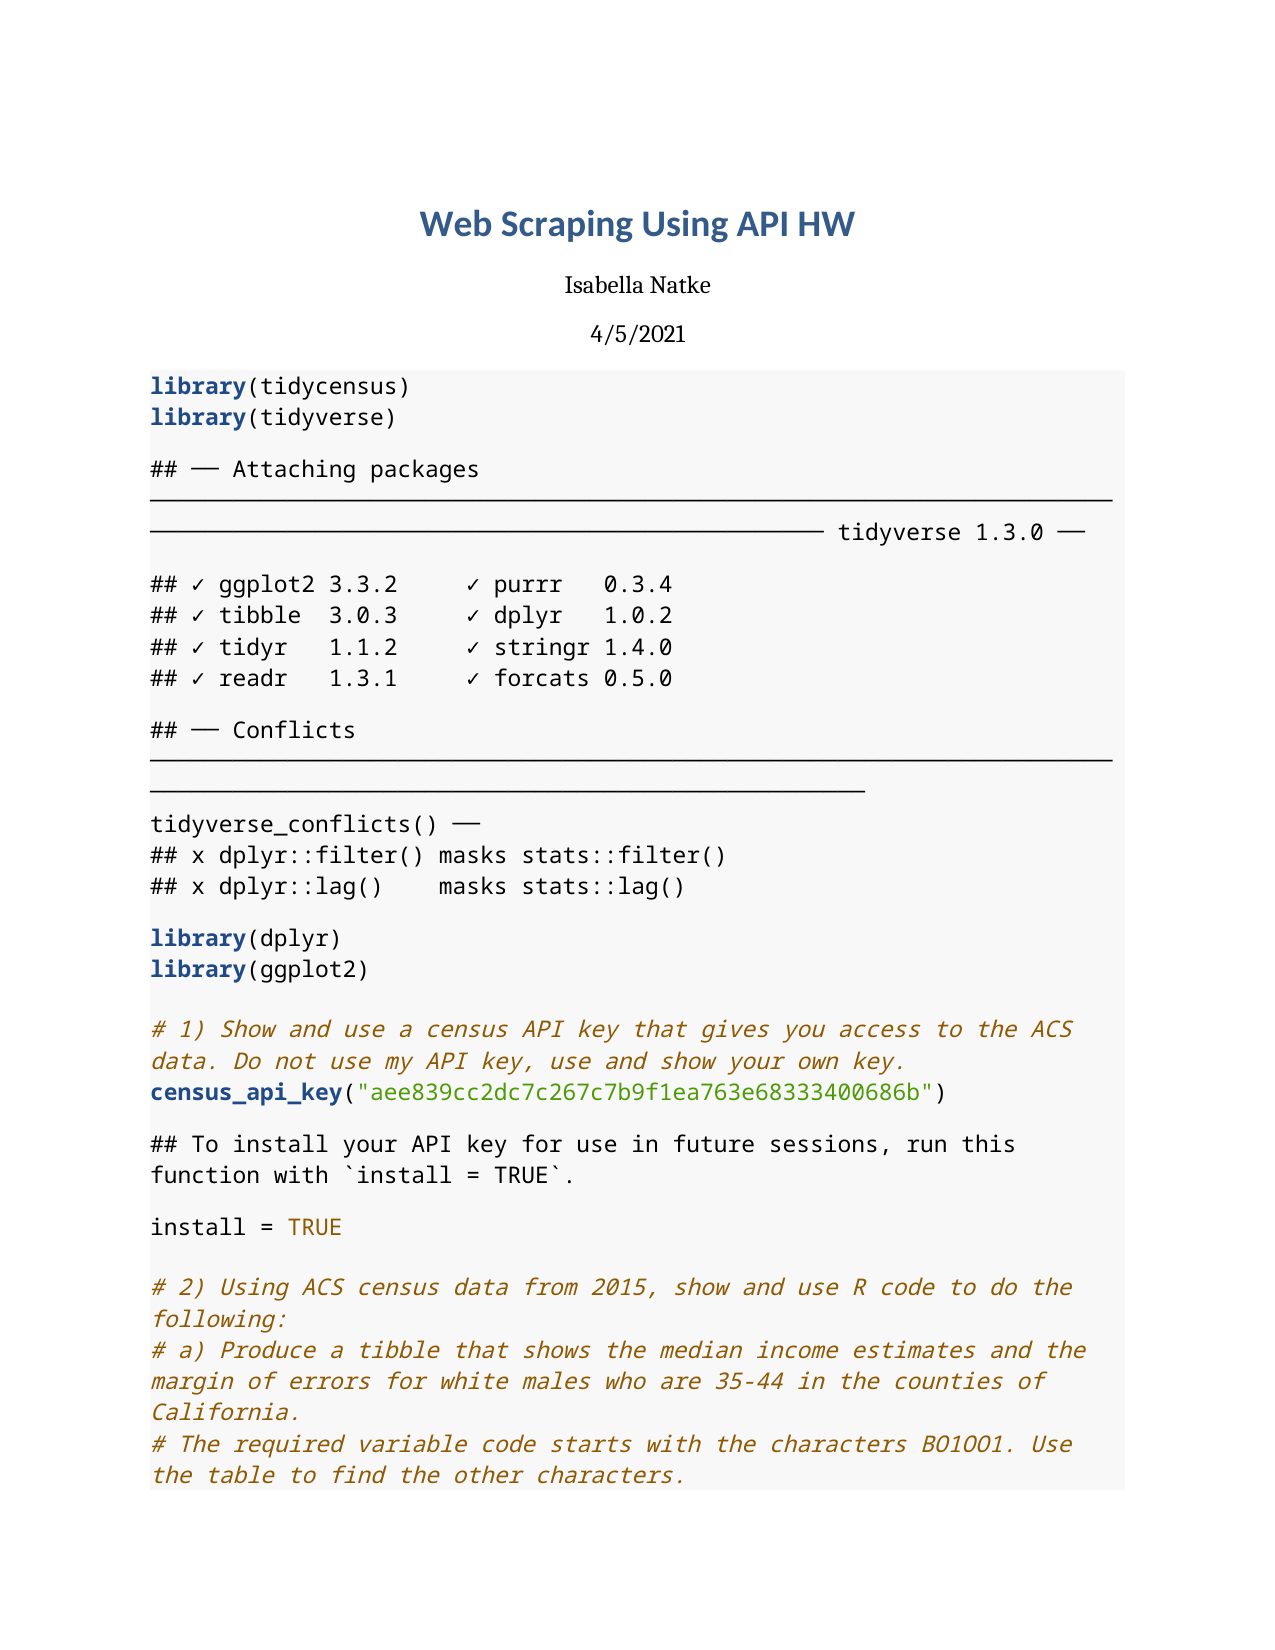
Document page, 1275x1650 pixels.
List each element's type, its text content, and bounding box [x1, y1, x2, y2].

text 4/5/2021 [150, 320, 1125, 349]
title Web Scraping Using API HW [150, 200, 1125, 246]
text library(tidycensus) library(tidyverse) [397, 370, 1125, 432]
text ## ── Attaching packages ─────────────────────────────────────────────────────────────────────────────────────────────────────────────────────── tidyverse 1.3.0 ── [150, 453, 1125, 547]
text ## ── Conflicts ────────────────────────────────────────────────────────────────────────────────────────────────────────────────────────── tidyverse_conflicts() ── ## x dplyr::filter() masks stats::filter() ## x dplyr::lag() masks stats::lag() [150, 714, 1125, 901]
text library(dplyr) library(ggplot2) # 1) Show and use a census API key that gives you access to the ACS data. Do not use my API key, use and show your own key. census_api_key("aee839cc2dc7c267c7b9f1ea763e68333400686b") [150, 922, 1125, 1107]
text ## To install your API key for use in future sessions, run this function with `install = TRUE`. [150, 1128, 1125, 1190]
text Isabella Natke [150, 271, 1125, 299]
text ## ✓ ggplot2 3.3.2 ✓ purrr 0.3.4 ## ✓ tibble 3.0.3 ✓ dplyr 1.0.2 ## ✓ tidyr 1.1.2 ✓ stringr 1.4.0 ## ✓ readr 1.3.1 ✓ forcats 0.5.0 [150, 568, 1125, 693]
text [150, 1211, 1125, 1490]
